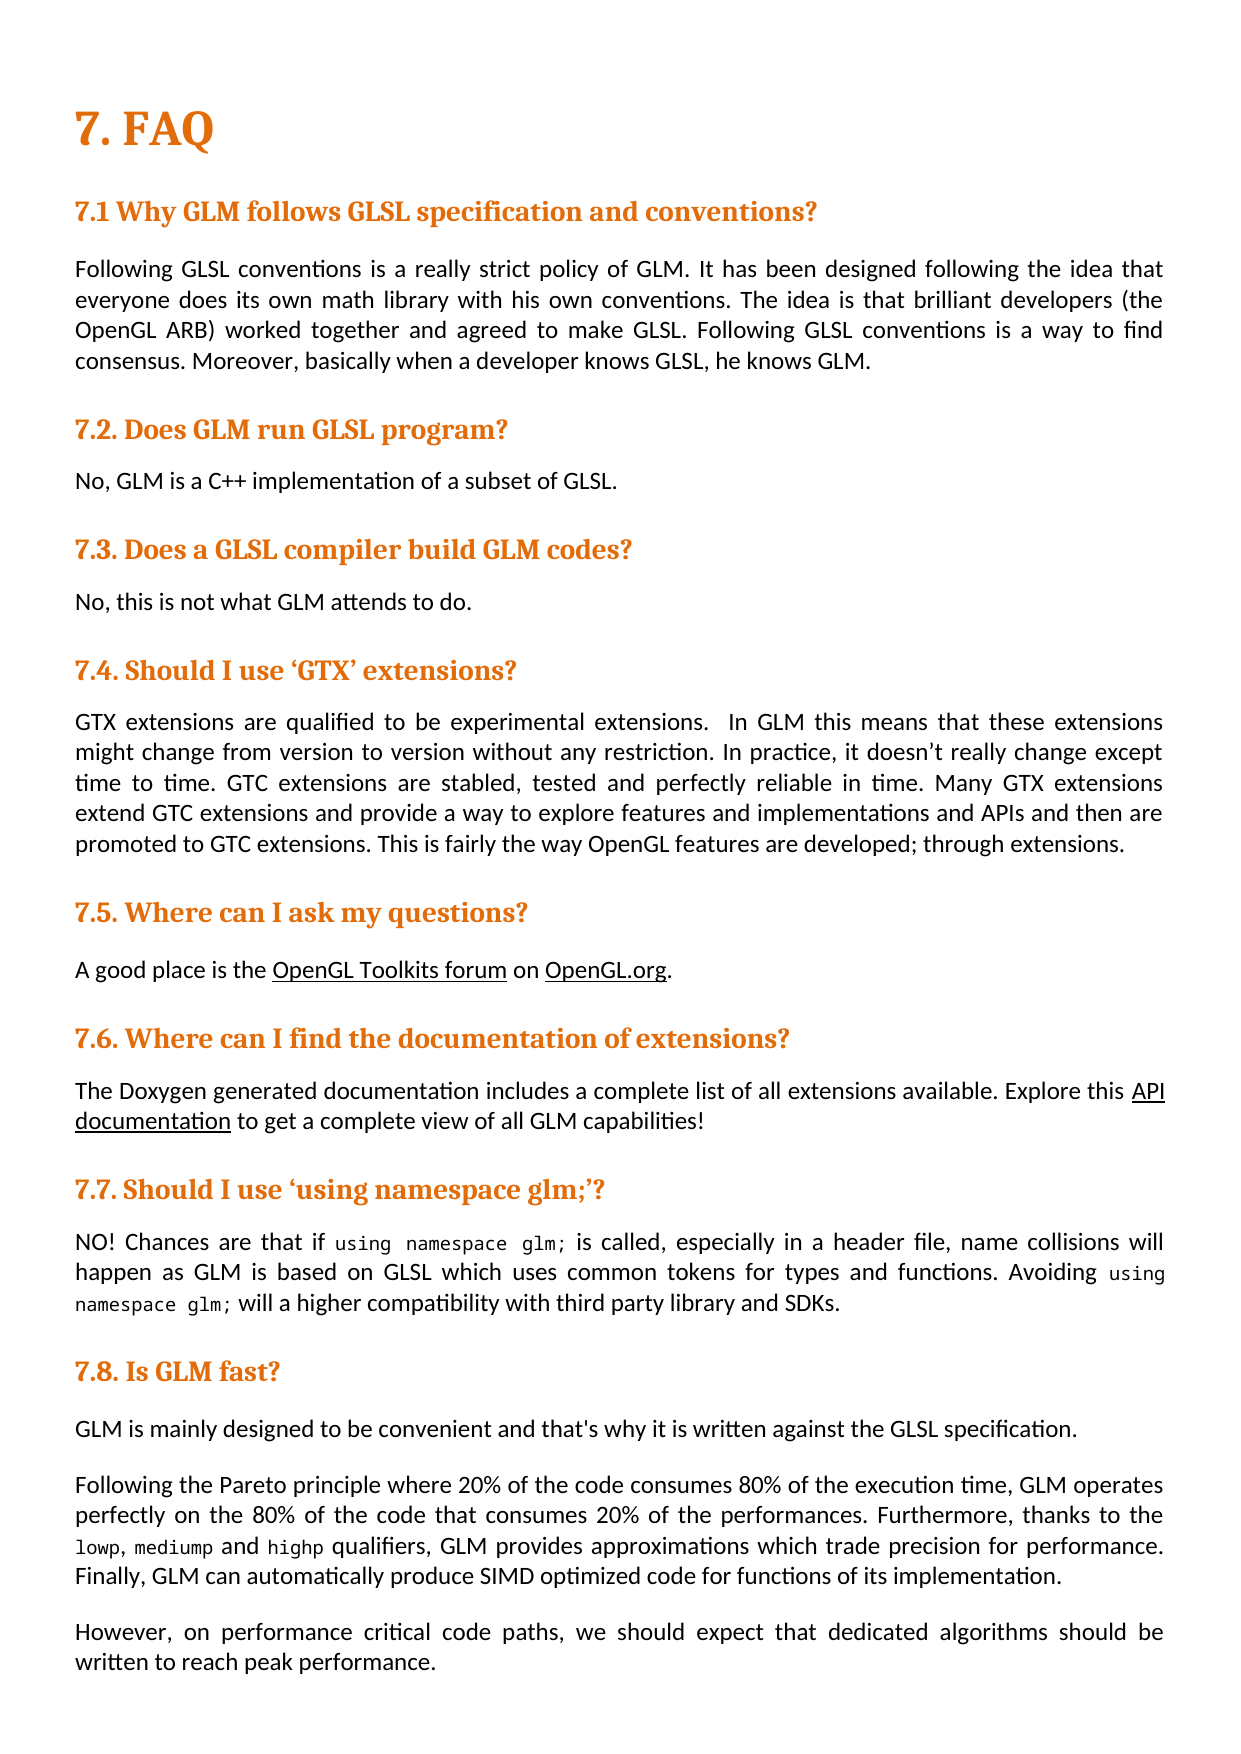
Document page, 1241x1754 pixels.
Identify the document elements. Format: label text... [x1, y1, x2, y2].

subtitle 7.1 Why GLM follows GLSL specification and conventions? [75, 195, 1165, 228]
subtitle 7.7. Should I use ‘using namespace glm;’? [75, 1173, 1165, 1207]
subtitle 7.5. Where can I ask my questions? [75, 896, 1165, 930]
subtitle 7.6. Where can I find the documentation of extensions? [75, 1023, 1165, 1056]
text Following GLSL conventions is a really strict policy of GLM. It has been designed following the idea that everyone does its own math library with his own conventions. The idea is that brilliant developers (the OpenGL ARB) worked together and agreed to make GLSL. Following GLSL conventions is a way to find consensus. Moreover, basically when a developer knows GLSL, he knows GLM. [75, 253, 1165, 376]
text No, GLM is a C++ implementation of a subset of GLSL. [75, 465, 1165, 496]
text A good place is the OpenGL Toolkits forum on OpenGL.org. [75, 955, 1165, 985]
text GLM is mainly designed to be convenient and that's why it is written against the GLSL specification. [75, 1413, 1165, 1444]
subtitle 7.2. Does GLM run GLSL program? [75, 413, 1165, 447]
text However, on performance critical code paths, we should expect that dedicated algorithms should be written to reach peak performance. [75, 1616, 1165, 1677]
subtitle 7.8. Is GLM fast? [75, 1355, 1165, 1388]
text GTX extensions are qualified to be experimental extensions. In GLM this means that these extensions might change from version to version without any restriction. In practice, it doesn’t really change except time to time. GTC extensions are stabled, tested and perfectly reliable in time. Many GTX extensions extend GTC extensions and provide a way to explore features and implementations and APIs and then are promoted to GTC extensions. This is fairly the way OpenGL features are developed; through extensions. [75, 706, 1165, 859]
text Following the Pareto principle where 20% of the code consumes 80% of the execution time, GLM operates perfectly on the 80% of the code that consumes 20% of the performances. Furthermore, thanks to the lowp, mediump and highp qualifiers, GLM provides approximations which trade precision for performance. Finally, GLM can automatically produce SIMD optimized code for functions of its implementation. [75, 1469, 1165, 1591]
text No, this is not what GLM attends to do. [75, 586, 1165, 616]
text The Doxygen generated documentation includes a complete list of all extensions available. Explore this API documentation to get a complete view of all GLM capabilities! [75, 1075, 1165, 1136]
subtitle 7.4. Should I use ‘GTX’ extensions? [75, 654, 1165, 687]
text NO! Chances are that if using namespace glm; is called, especially in a header file, name collisions will happen as GLM is based on GLSL which uses common tokens for types and functions. Avoiding using namespace glm; will a higher compatibility with third party library and SDKs. [75, 1226, 1165, 1317]
subtitle 7.3. Does a GLSL compiler build GLM codes? [75, 533, 1165, 567]
subtitle 7. FAQ [75, 100, 1165, 157]
